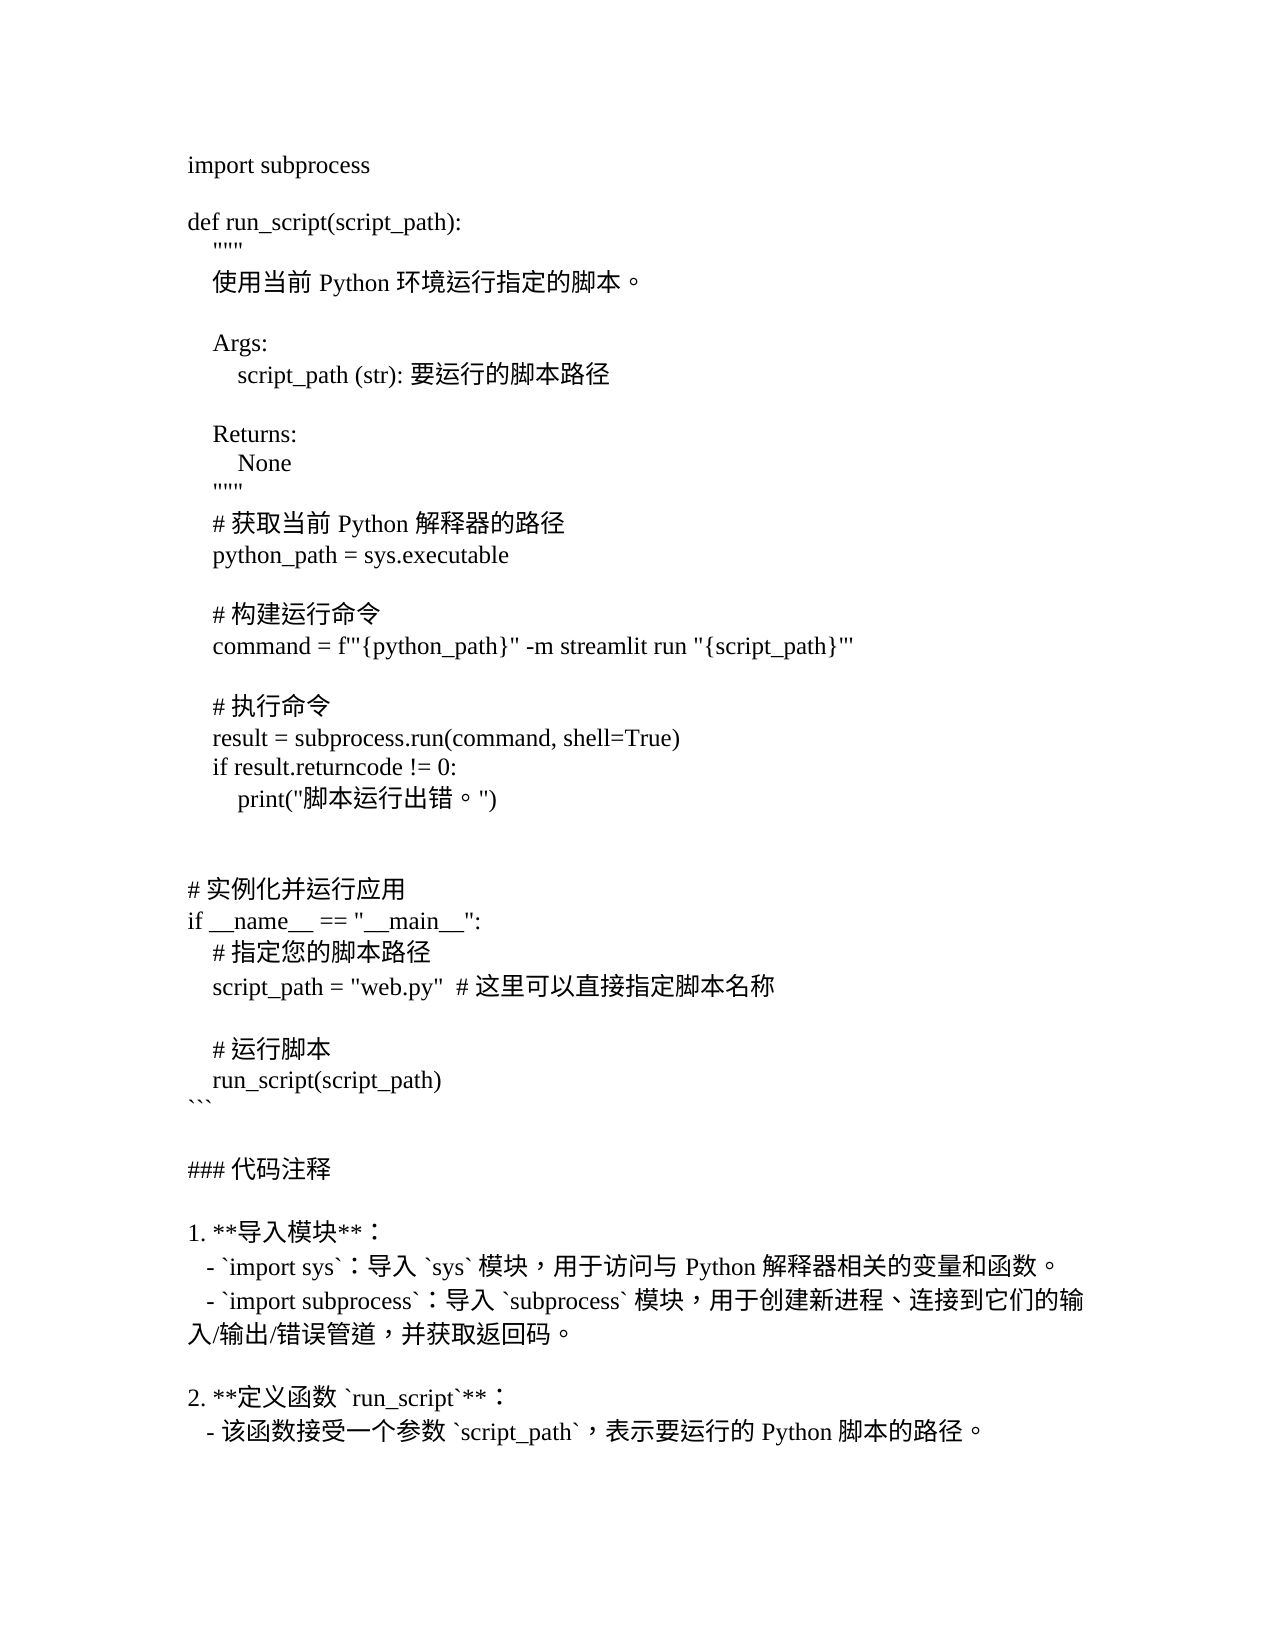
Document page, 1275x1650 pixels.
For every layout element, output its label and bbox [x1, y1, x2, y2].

text [187, 150, 1087, 1477]
